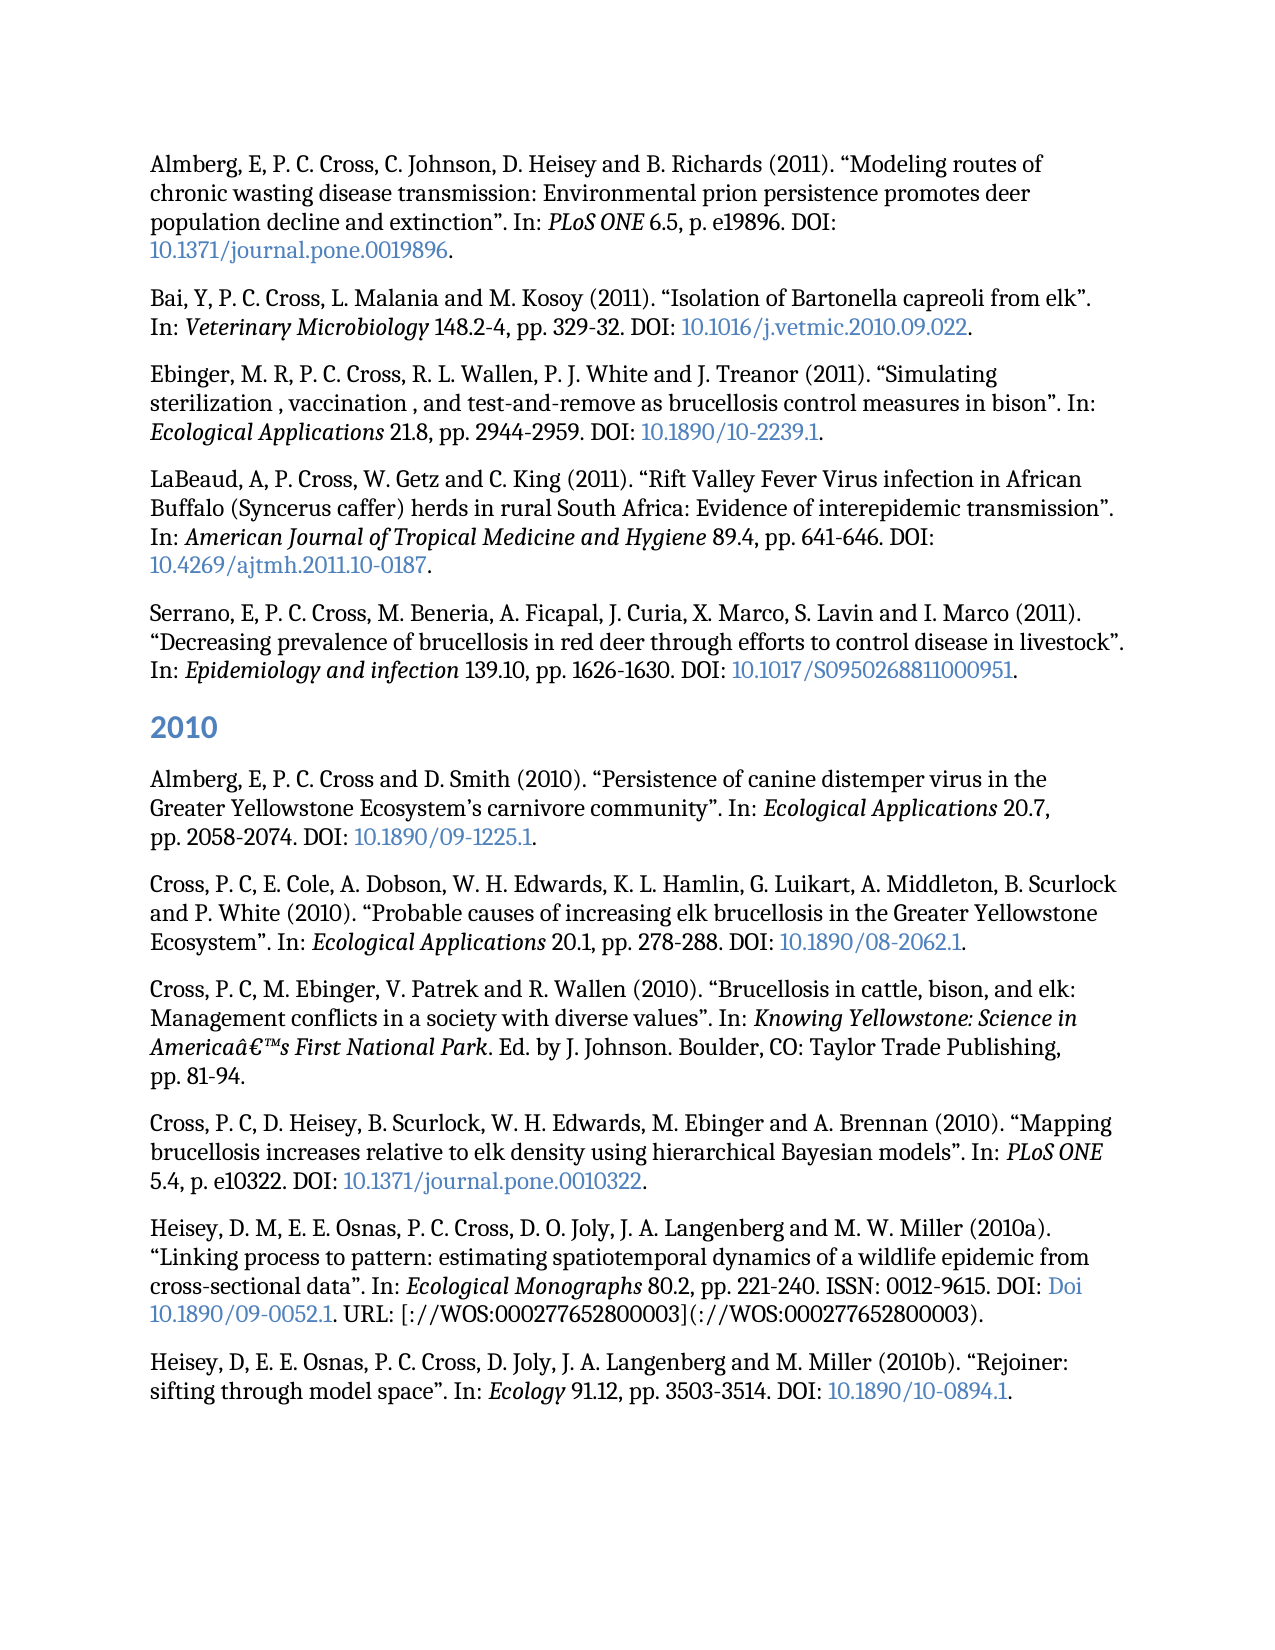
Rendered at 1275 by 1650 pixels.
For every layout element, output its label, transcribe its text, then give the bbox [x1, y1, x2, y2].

text Cross, P. C, M. Ebinger, V. Patrek and R. Wallen (2010). “Brucellosis in cattle, bison, and elk: Management conflicts in a society with diverse values”. In: Knowing Yellowstone: Science in Americaâ€™s First National Park. Ed. by J. Johnson. Boulder, CO: Taylor Trade Publishing, pp. 81-94. [150, 975, 1125, 1090]
text Cross, P. C, D. Heisey, B. Scurlock, W. H. Edwards, M. Ebinger and A. Brennan (2010). “Mapping brucellosis increases relative to elk density using hierarchical Bayesian models”. In: PLoS ONE 5.4, p. e10322. DOI: 10.1371/journal.pone.0010322. [150, 1109, 1125, 1195]
text Heisey, D. M, E. E. Osnas, P. C. Cross, D. O. Joly, J. A. Langenberg and M. W. Miller (2010a). “Linking process to pattern: estimating spatiotemporal dynamics of a wildlife epidemic from cross-sectional data”. In: Ecological Monographs 80.2, pp. 221-240. ISSN: 0012-9615. DOI: Doi 10.1890/09-0052.1. URL: [://WOS:000277652800003](://WOS:000277652800003). [150, 1214, 1125, 1329]
text Almberg, E, P. C. Cross and D. Smith (2010). “Persistence of canine distemper virus in the Greater Yellowstone Ecosystem’s carnivore community”. In: Ecological Applications 20.7, pp. 2058-2074. DOI: 10.1890/09-1225.1. [150, 765, 1125, 852]
subtitle 2010 [150, 706, 1125, 747]
text Serrano, E, P. C. Cross, M. Beneria, A. Ficapal, J. Curia, X. Marco, S. Lavin and I. Marco (2011). “Decreasing prevalence of brucellosis in red deer through efforts to control disease in livestock”. In: Epidemiology and infection 139.10, pp. 1626-1630. DOI: 10.1017/S0950268811000951. [150, 599, 1125, 685]
text LaBeaud, A, P. Cross, W. Getz and C. King (2011). “Rift Valley Fever Virus infection in African Buffalo (Syncerus caffer) herds in rural South Africa: Evidence of interepidemic transmission”. In: American Journal of Tropical Medicine and Hygiene 89.4, pp. 641-646. DOI: 10.4269/ajtmh.2011.10-0187. [150, 465, 1125, 580]
text Heisey, D, E. E. Osnas, P. C. Cross, D. Joly, J. A. Langenberg and M. Miller (2010b). “Rejoiner: sifting through model space”. In: Ecology 91.12, pp. 3503-3514. DOI: 10.1890/10-0894.1. [150, 1348, 1125, 1405]
text Cross, P. C, E. Cole, A. Dobson, W. H. Edwards, K. L. Hamlin, G. Luikart, A. Middleton, B. Scurlock and P. White (2010). “Probable causes of increasing elk brucellosis in the Greater Yellowstone Ecosystem”. In: Ecological Applications 20.1, pp. 278-288. DOI: 10.1890/08-2062.1. [150, 870, 1125, 957]
